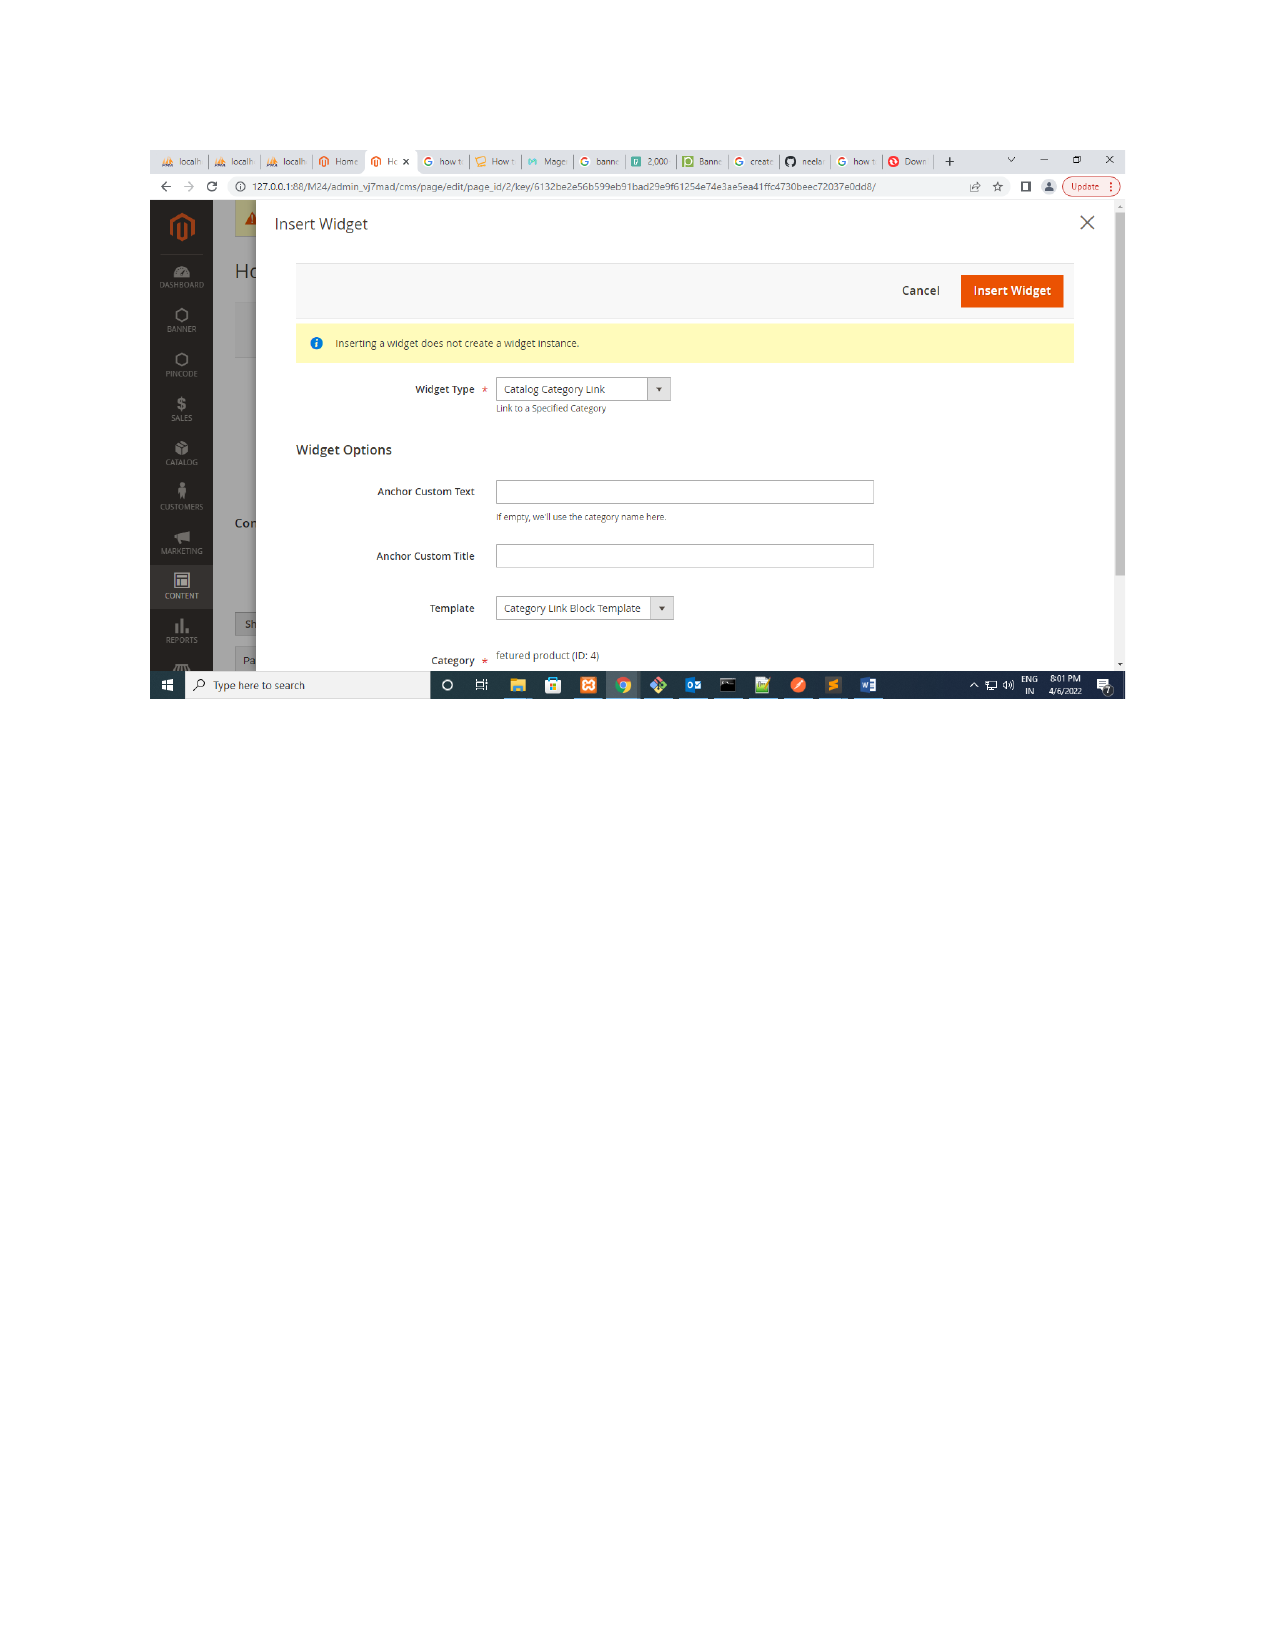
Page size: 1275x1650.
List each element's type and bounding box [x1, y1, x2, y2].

picture [150, 150, 1125, 699]
